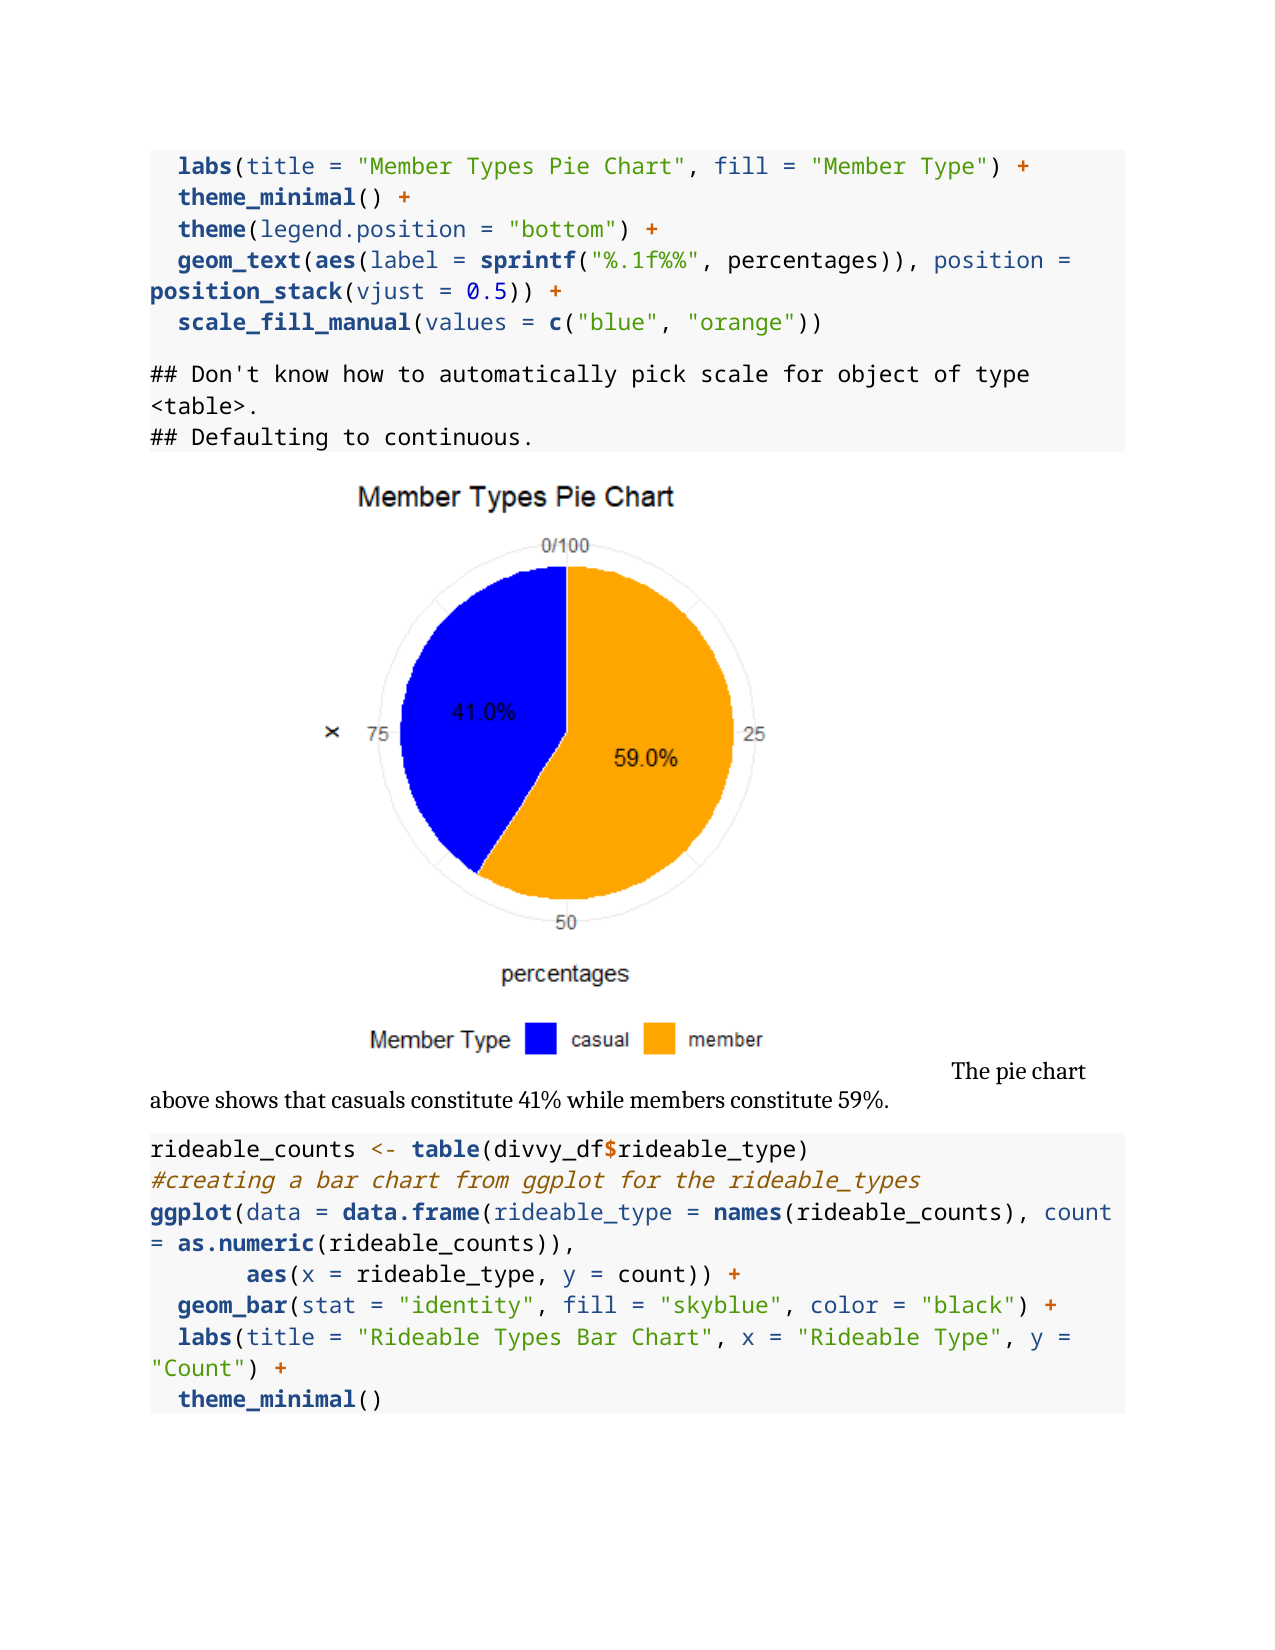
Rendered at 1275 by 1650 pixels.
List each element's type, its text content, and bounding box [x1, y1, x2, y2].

picture [168, 472, 927, 1080]
text ## Don't know how to automatically pick scale for object of type <table>. ## Defaulting to continuous. [150, 358, 1125, 452]
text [150, 150, 1125, 337]
text rideable_counts <- table(divvy_df$rideable_type) #creating a bar chart from ggplot for the rideable_types ggplot(data = data.frame(rideable_type = names(rideable_counts), count = as.numeric(rideable_counts)), aes(x = rideable_type, y = count)) + geom_bar(stat = "identity", fill = "skyblue", color = "black") + labs(title = "Rideable Types Bar Chart", x = "Rideable Type", y = "Count") + theme_minimal() [287, 1133, 1125, 1414]
